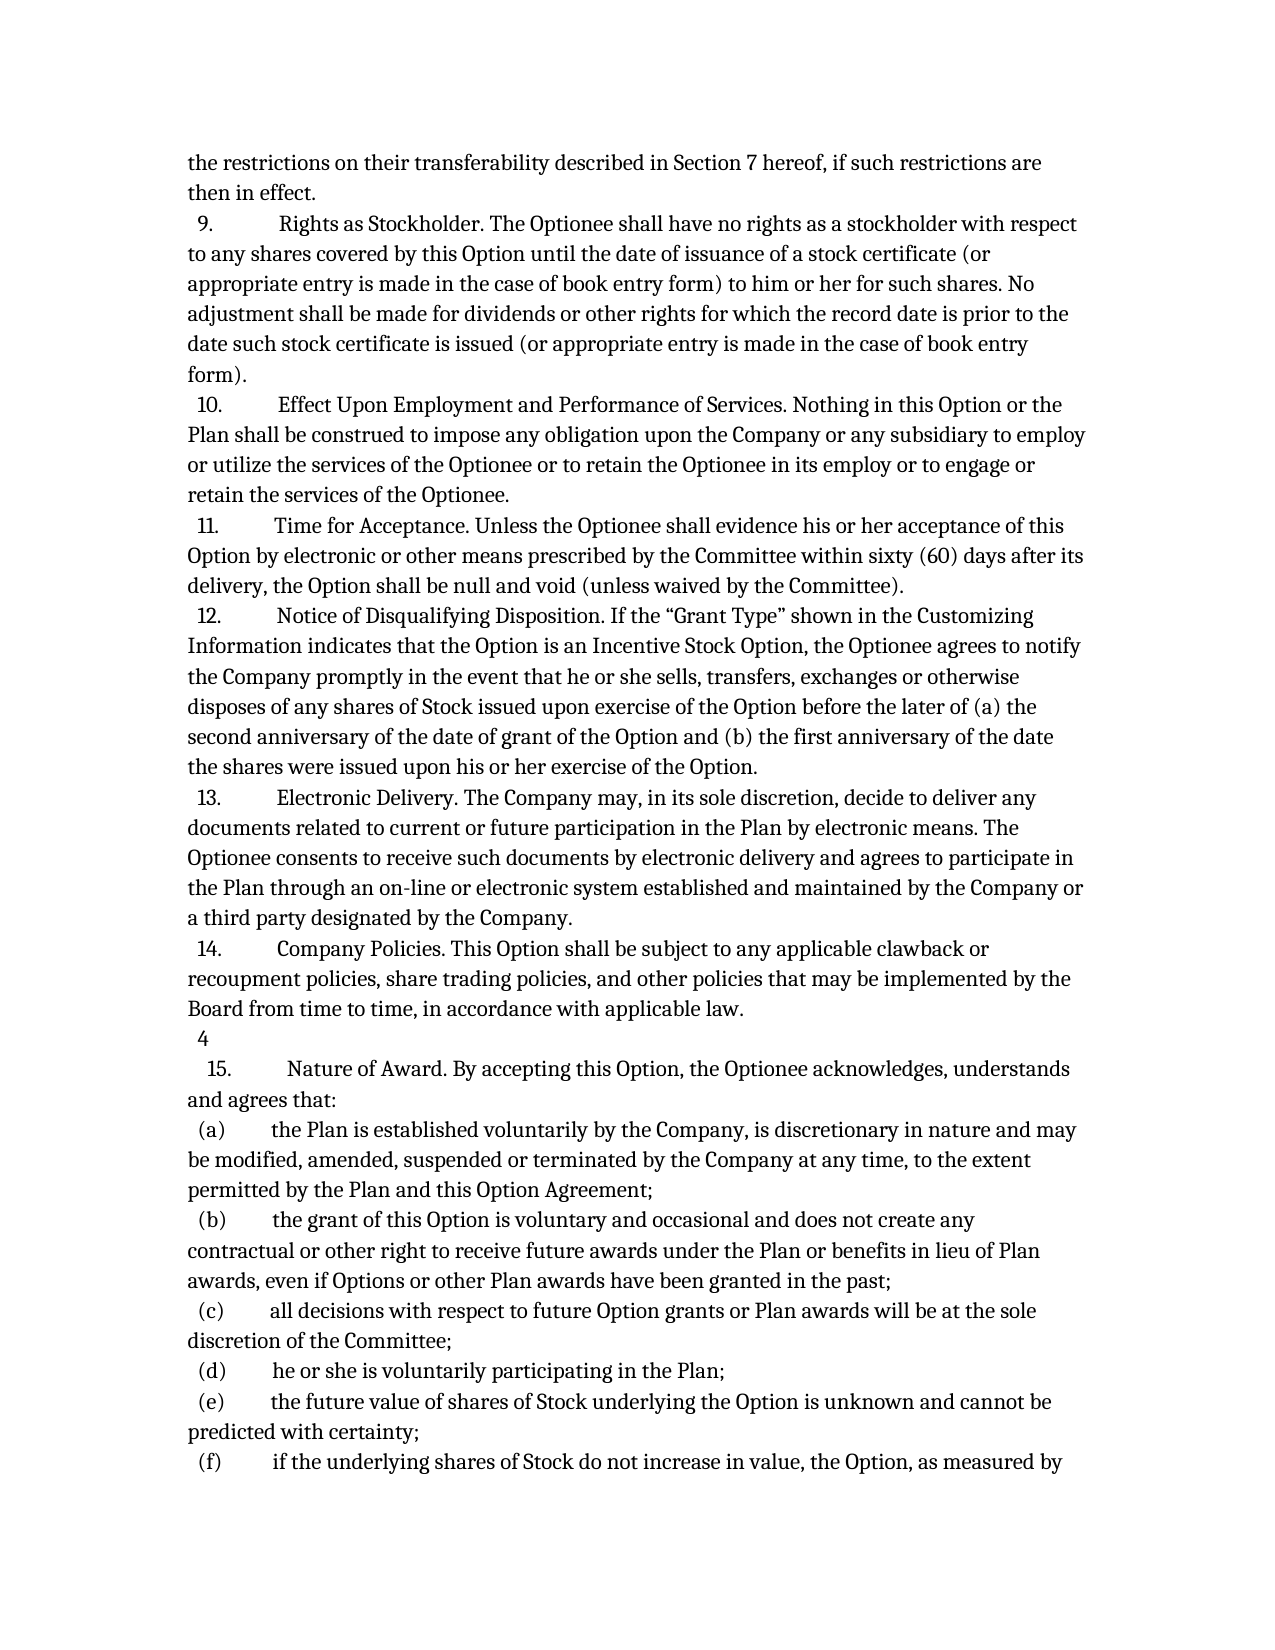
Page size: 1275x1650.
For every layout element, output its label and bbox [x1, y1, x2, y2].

text [187, 150, 1087, 1475]
